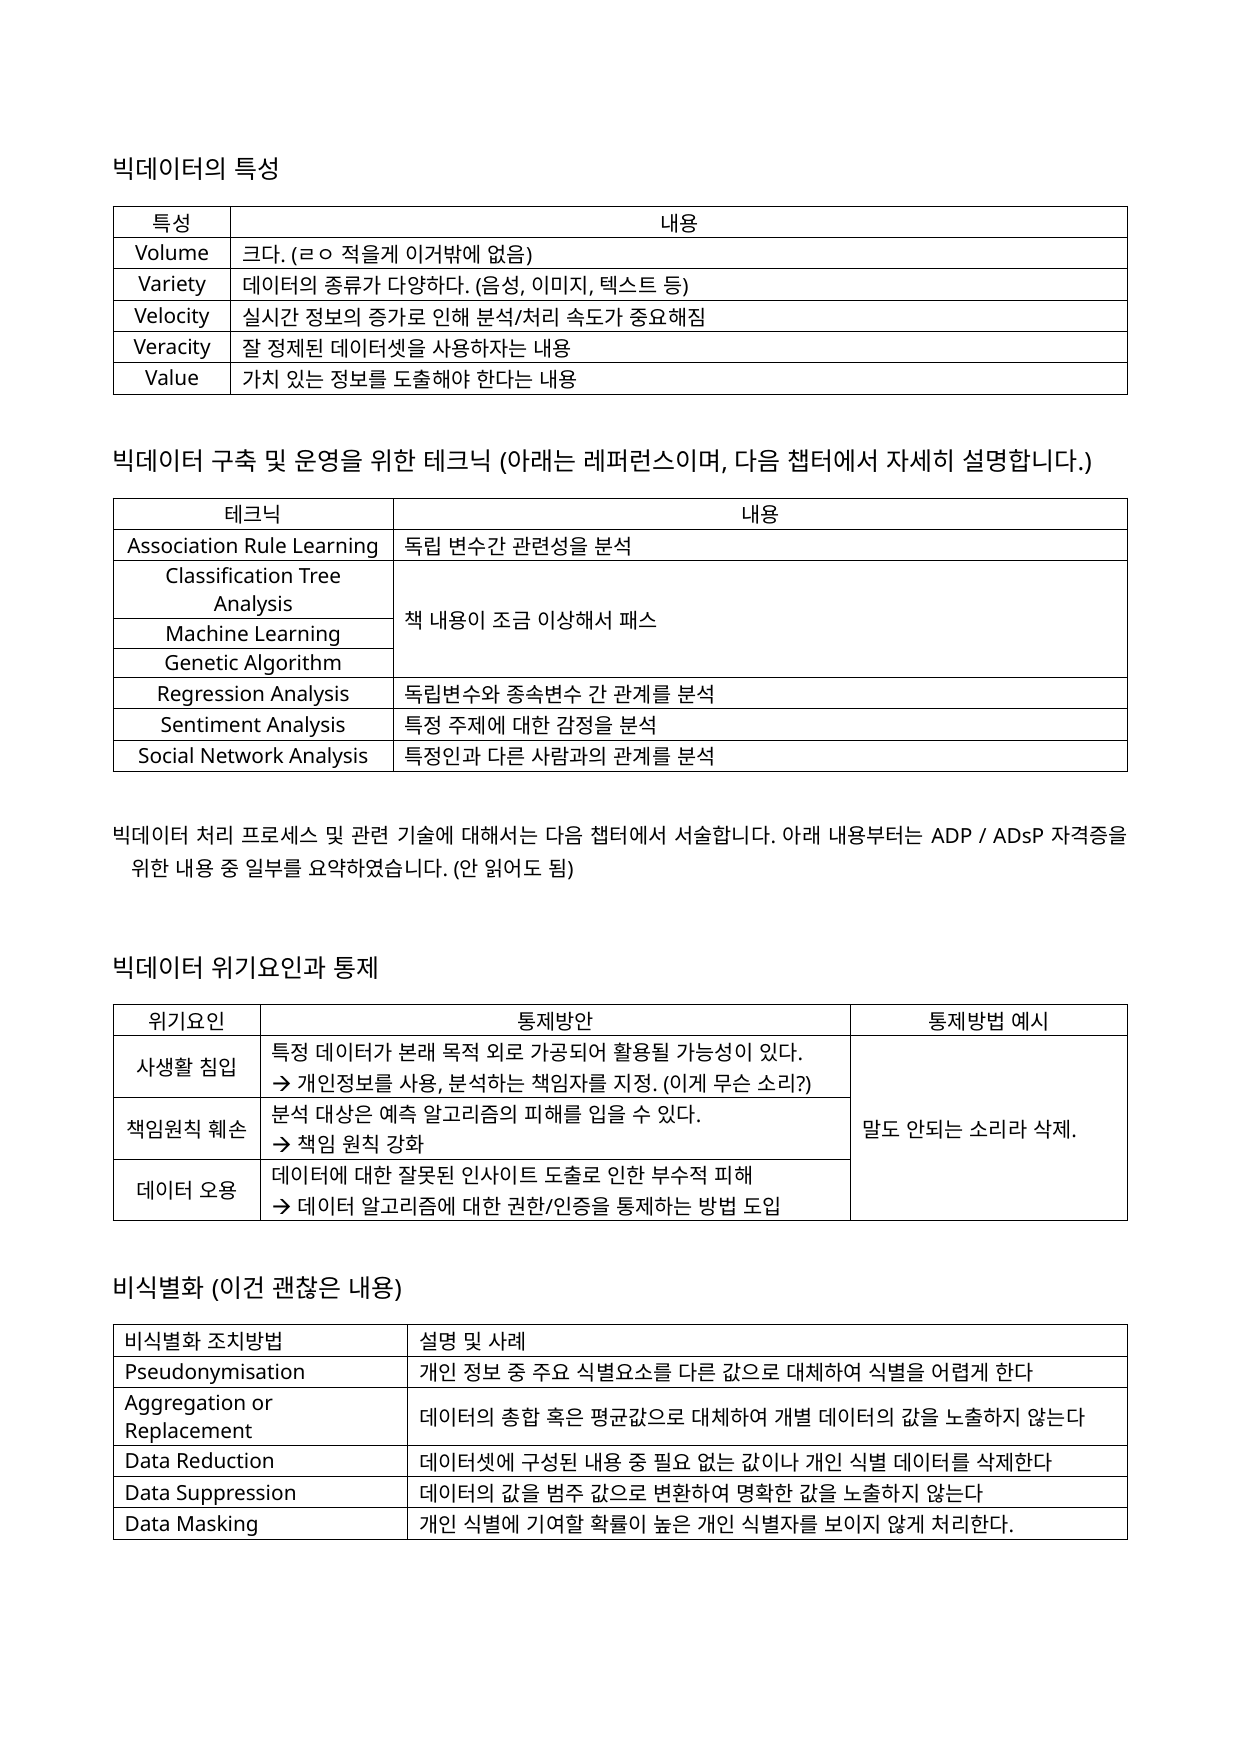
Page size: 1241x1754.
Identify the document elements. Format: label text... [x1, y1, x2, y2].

table_header 비식별화 조치방법 [114, 1325, 407, 1356]
table_cell 잘 정제된 데이터셋을 사용하자는 내용 [231, 332, 1127, 362]
text 빅데이터 처리 프로세스 및 관련 기술에 대해서는 다음 챕터에서 서술합니다. 아래 내용부터는 ADP / ADsP 자격증을 위한 내용 중 일부를 요약하였습니다. (안 읽어도 됨) [112, 819, 1128, 882]
table_cell 개인 식별에 기여할 확률이 높은 개인 식별자를 보이지 않게 처리한다. [408, 1508, 1127, 1538]
table_header 통제방법 예시 [851, 1005, 1127, 1035]
table_cell Data Masking [114, 1508, 407, 1538]
table_cell 크다. (ㄹㅇ 적을게 이거밖에 없음) [231, 238, 1127, 268]
table_header 통제방안 [261, 1005, 850, 1035]
table_header 내용 [394, 499, 1127, 529]
table_header 위기요인 [114, 1005, 260, 1035]
table_cell 분석 대상은 예측 알고리즘의 피해를 입을 수 있다. 책임 원칙 강화 [261, 1098, 850, 1159]
table_cell Regression Analysis [114, 678, 393, 708]
table_cell 책임원칙 훼손 [114, 1098, 260, 1159]
text 빅데이터의 특성 [112, 150, 1128, 186]
table_cell Aggregation or Replacement [114, 1388, 407, 1445]
table_header 설명 및 사례 [408, 1325, 1127, 1356]
table_cell Sentiment Analysis [114, 709, 393, 739]
table_cell 사생활 침입 [114, 1036, 260, 1097]
table_cell 데이터의 종류가 다양하다. (음성, 이미지, 텍스트 등) [231, 269, 1127, 300]
table_cell Value [114, 363, 230, 393]
table_cell 독립 변수간 관련성을 분석 [394, 530, 1127, 560]
table_cell Volume [114, 238, 230, 268]
table_cell 책 내용이 조금 이상해서 패스 [394, 561, 1127, 677]
table_cell 특정 데이터가 본래 목적 외로 가공되어 활용될 가능성이 있다. 개인정보를 사용, 분석하는 책임자를 지정. (이게 무슨 소리?) [261, 1036, 850, 1097]
table_cell Classification Tree Analysis [114, 561, 393, 618]
text 비식별화 (이건 괜찮은 내용) [112, 1268, 1128, 1305]
text 빅데이터 위기요인과 통제 [112, 948, 1128, 985]
table_cell Machine Learning [114, 619, 393, 647]
table_header 내용 [231, 207, 1127, 237]
table_cell 가치 있는 정보를 도출해야 한다는 내용 [231, 363, 1127, 393]
table_cell 개인 정보 중 주요 식별요소를 다른 값으로 대체하여 식별을 어렵게 한다 [408, 1357, 1127, 1387]
table_cell Data Suppression [114, 1477, 407, 1507]
text 빅데이터 구축 및 운영을 위한 테크닉 (아래는 레퍼런스이며, 다음 챕터에서 자세히 설명합니다.) [112, 442, 1128, 478]
table_cell 말도 안되는 소리라 삭제. [851, 1036, 1127, 1220]
table_cell 특정 주제에 대한 감정을 분석 [394, 709, 1127, 739]
table_cell Association Rule Learning [114, 530, 393, 560]
table_cell Variety [114, 269, 230, 300]
table_cell Pseudonymisation [114, 1357, 407, 1387]
table_cell 데이터 오용 [114, 1160, 260, 1220]
table_cell 독립변수와 종속변수 간 관계를 분석 [394, 678, 1127, 708]
table_cell 데이터셋에 구성된 내용 중 필요 없는 값이나 개인 식별 데이터를 삭제한다 [408, 1446, 1127, 1476]
table_cell 데이터의 값을 범주 값으로 변환하여 명확한 값을 노출하지 않는다 [408, 1477, 1127, 1507]
table_cell 특정인과 다른 사람과의 관계를 분석 [394, 741, 1127, 771]
table_cell 데이터에 대한 잘못된 인사이트 도출로 인한 부수적 피해 데이터 알고리즘에 대한 권한/인증을 통제하는 방법 도입 [261, 1160, 850, 1220]
table_cell Social Network Analysis [114, 741, 393, 771]
table_cell 데이터의 총합 혹은 평균값으로 대체하여 개별 데이터의 값을 노출하지 않는다 [408, 1388, 1127, 1445]
table_header 특성 [114, 207, 230, 237]
table_cell Data Reduction [114, 1446, 407, 1476]
table_cell Genetic Algorithm [114, 649, 393, 677]
table_cell Velocity [114, 301, 230, 331]
table_cell Veracity [114, 332, 230, 362]
table_header 테크닉 [114, 499, 393, 529]
table_cell 실시간 정보의 증가로 인해 분석/처리 속도가 중요해짐 [231, 301, 1127, 331]
